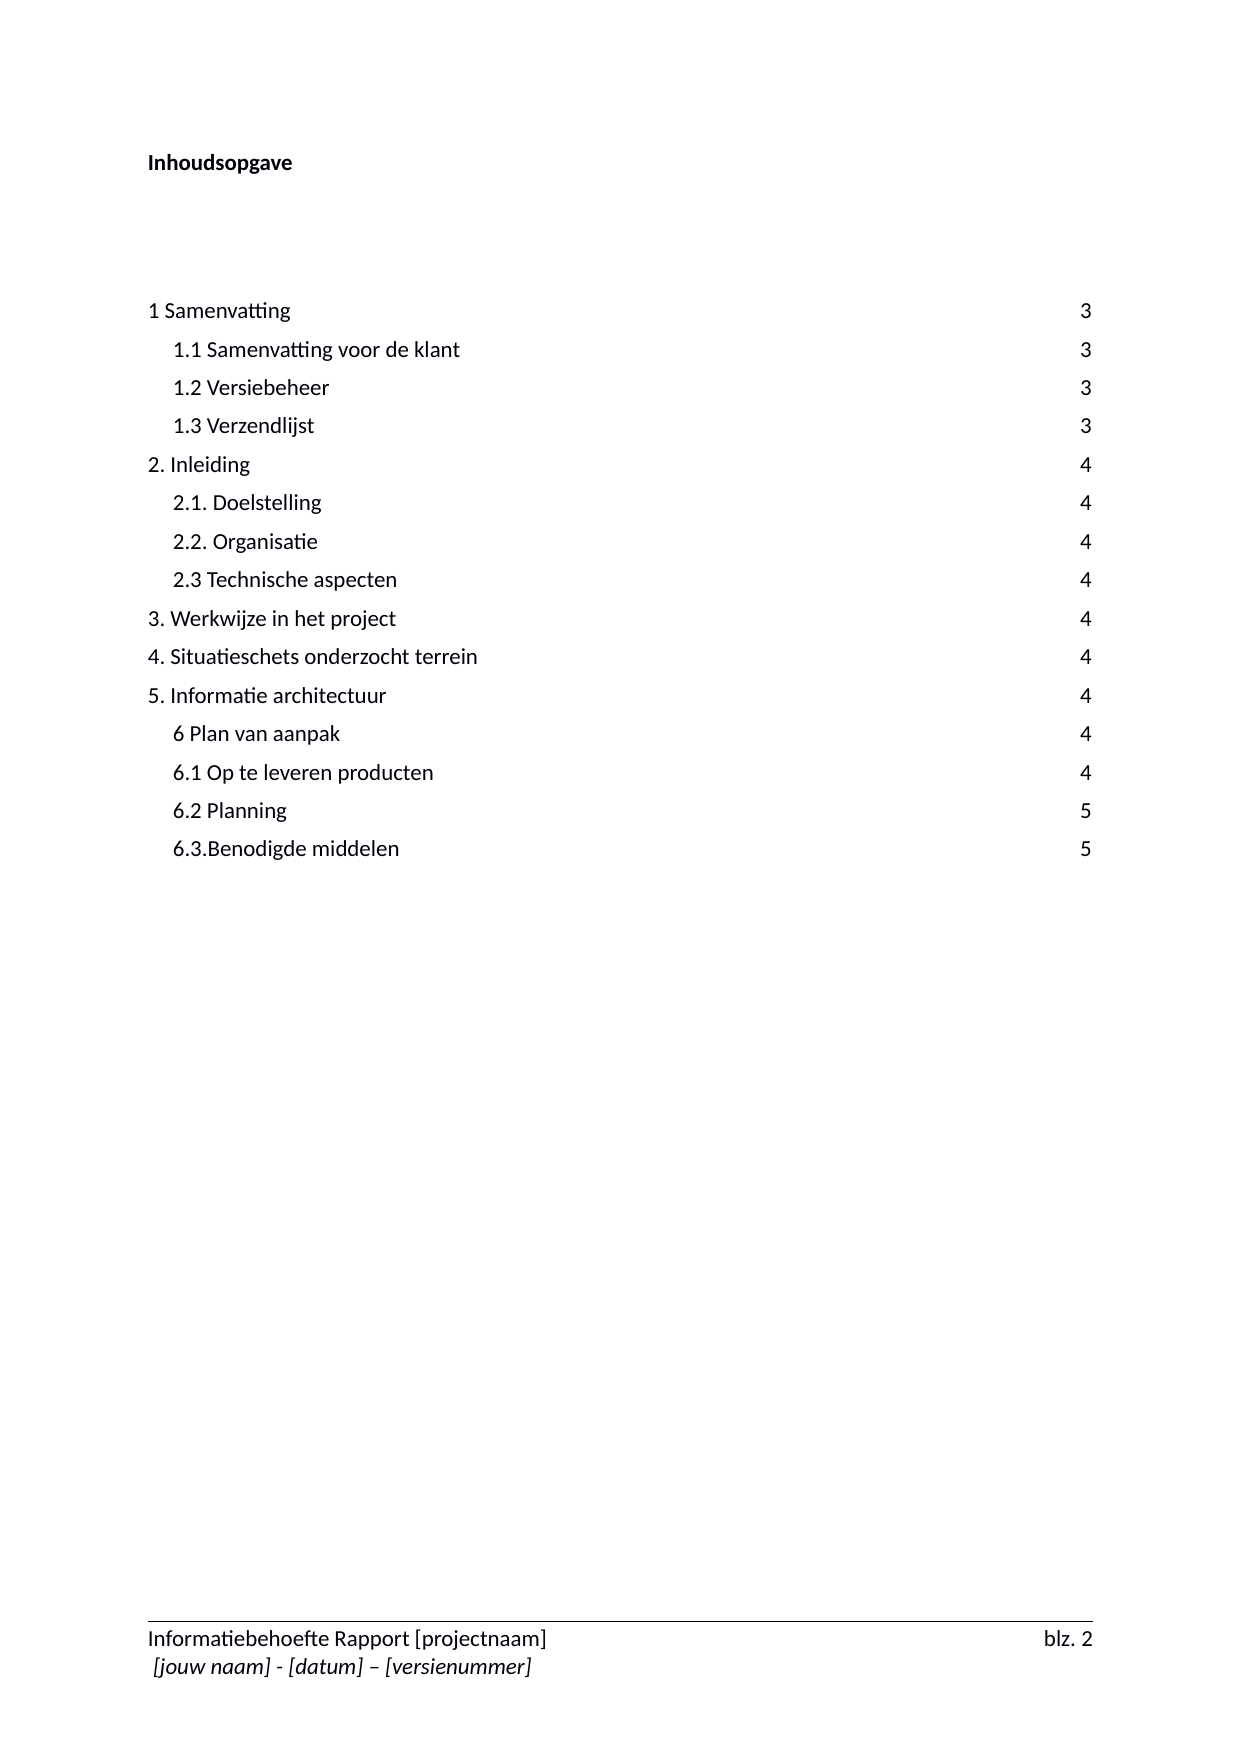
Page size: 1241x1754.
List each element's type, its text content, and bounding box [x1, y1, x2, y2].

text Inhoudsopgave [148, 148, 1093, 176]
